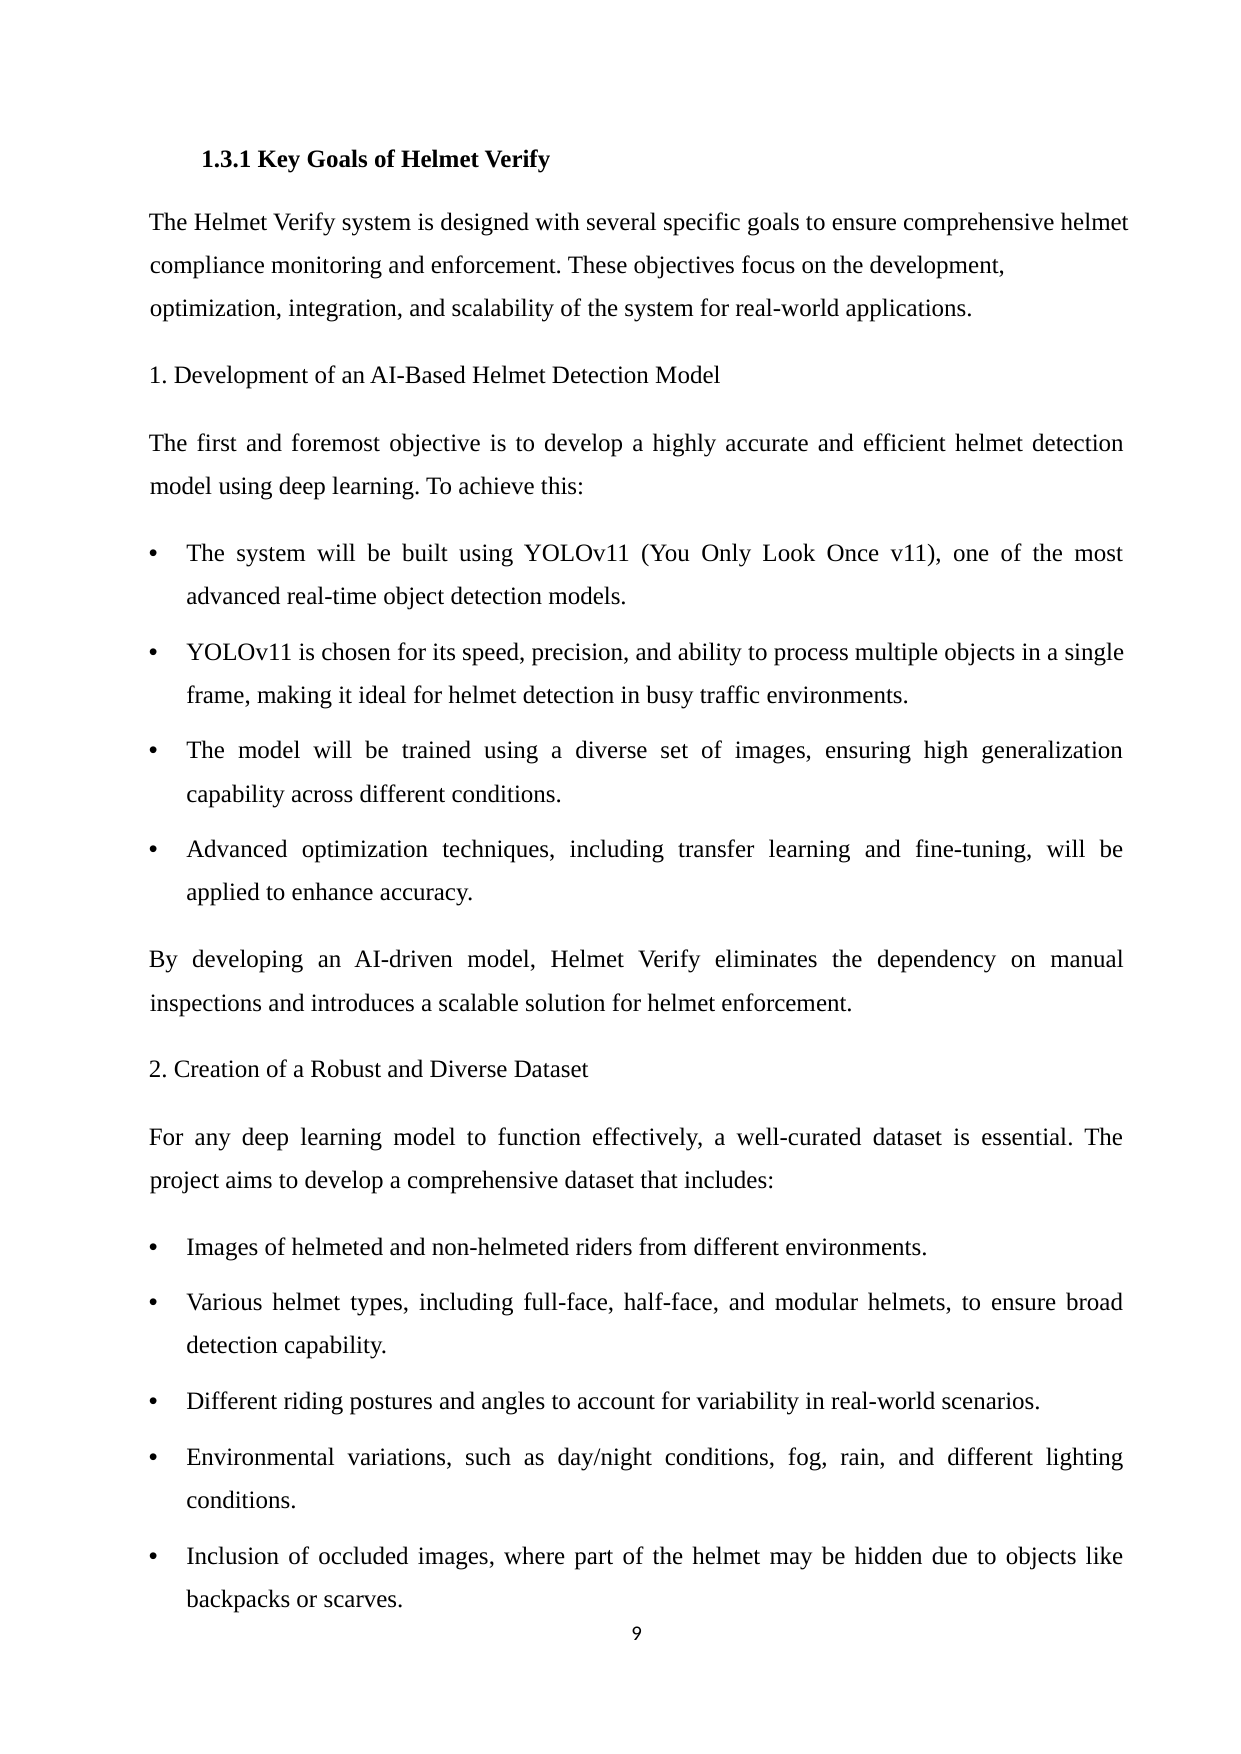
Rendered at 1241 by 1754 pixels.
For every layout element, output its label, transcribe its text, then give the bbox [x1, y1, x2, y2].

text The first and foremost objective is to develop a highly accurate and efficient helmet detection model using deep learning. To achieve this: [148, 428, 1124, 499]
list Various helmet types, including full-face, half-face, and modular helmets, to ensure broad detection capability. [148, 1287, 1124, 1359]
text 1.3.1 Key Goals of Helmet Verify [201, 144, 1129, 173]
list Images of helmeted and non-helmeted riders from different environments. [148, 1232, 1124, 1261]
list Environmental variations, such as day/night conditions, fog, rain, and different lighting conditions. [148, 1442, 1124, 1514]
text 2. Creation of a Robust and Diverse Dataset [148, 1054, 1124, 1083]
list Different riding postures and angles to account for variability in real-world scenarios. [148, 1386, 1124, 1415]
list Advanced optimization techniques, including transfer learning and fine-tuning, will be applied to enhance accuracy. [148, 834, 1124, 906]
text For any deep learning model to function effectively, a well-curated dataset is essential. The project aims to develop a comprehensive dataset that includes: [148, 1122, 1124, 1193]
list YOLOv11 is chosen for its speed, precision, and ability to process multiple objects in a single frame, making it ideal for helmet detection in busy traffic environments. [148, 637, 1124, 708]
list Inclusion of occluded images, where part of the helmet may be hidden due to objects like backpacks or scarves. [148, 1541, 1124, 1613]
list The system will be built using YOLOv11 (You Only Look Once v11), one of the most advanced real-time object detection models. [148, 538, 1124, 610]
text 1. Development of an AI-Based Helmet Detection Model [148, 361, 1124, 389]
text By developing an AI-driven model, Helmet Verify eliminates the dependency on manual inspections and introduces a scalable solution for helmet enforcement. [148, 944, 1124, 1016]
text The Helmet Verify system is designed with several specific goals to ensure comprehensive helmet compliance monitoring and enforcement. These objectives focus on the development, optimization, integration, and scalability of the system for real-world applications. [148, 207, 1129, 322]
list The model will be trained using a diverse set of images, ensuring high generalization capability across different conditions. [148, 735, 1124, 807]
